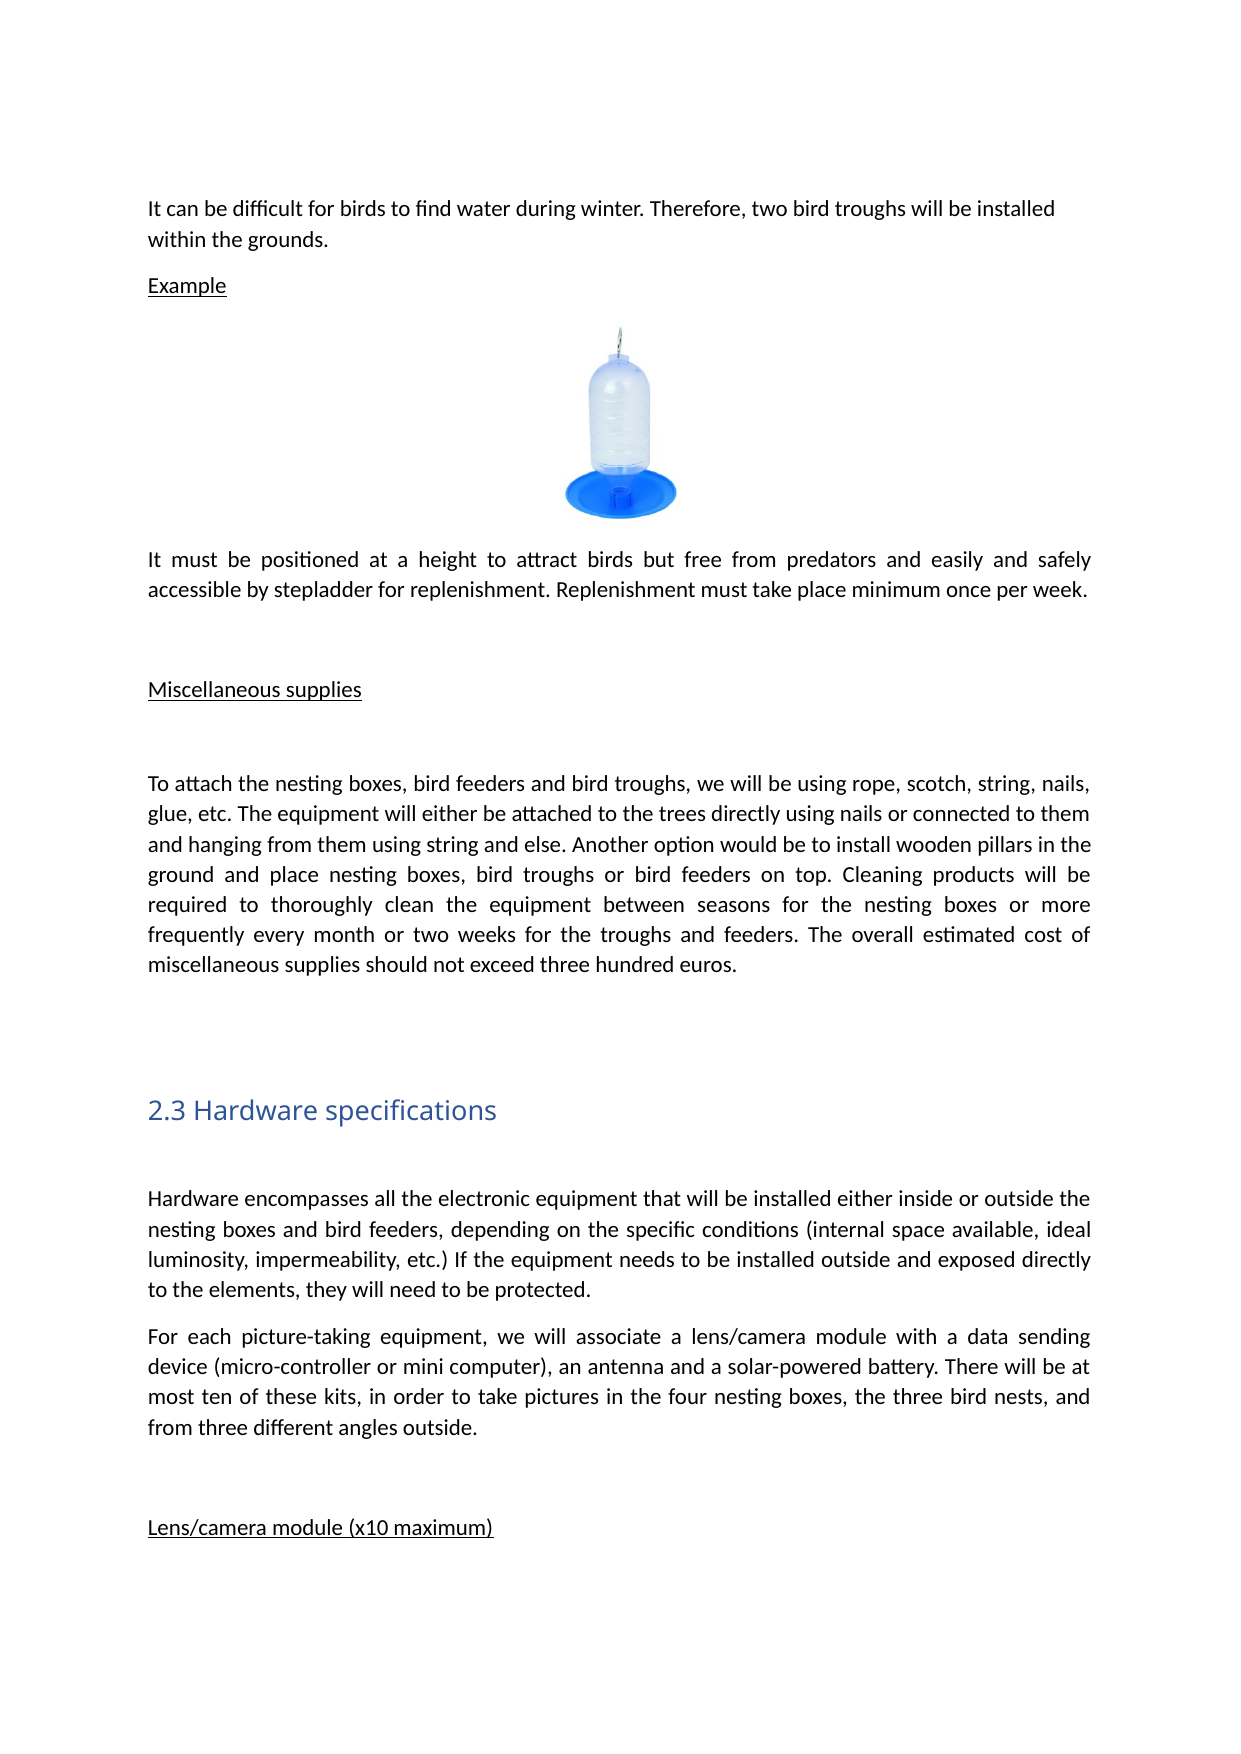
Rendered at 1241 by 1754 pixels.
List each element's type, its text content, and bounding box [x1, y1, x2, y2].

text To attach the nesting boxes, bird feeders and bird troughs, we will be using rope, scotch, string, nails, glue, etc. The equipment will either be attached to the trees directly using nails or connected to them and hanging from them using string and else. Another option would be to install wooden pillars in the ground and place nesting boxes, bird troughs or bird feeders on top. Cleaning products will be required to thoroughly clean the equipment between seasons for the nesting boxes or more frequently every month or two weeks for the troughs and feeders. The overall estimated cost of miscellaneous supplies should not exceed three hundred euros. [148, 769, 1093, 979]
text Hardware encompasses all the electronic equipment that will be installed either inside or outside the nesting boxes and bird feeders, depending on the specific conditions (internal space available, ideal luminosity, impermeability, etc.) If the equipment needs to be installed outside and exposed directly to the elements, they will need to be protected. [148, 1184, 1093, 1303]
text For each picture-taking equipment, we will associate a lens/camera module with a data sending device (micro-controller or mini computer), an antenna and a solar-powered battery. There will be at most ten of these kits, in order to take pictures in the four nesting boxes, the three bird nests, and from three different angles outside. [148, 1322, 1093, 1441]
text It can be difficult for birds to find water during winter. Therefore, two bird troughs will be installed within the grounds. [148, 194, 1093, 253]
text It must be positioned at a height to attract birds but free from predators and easily and safely accessible by stepladder for replenishment. Replenishment must take place minimum once per week. [148, 545, 1093, 603]
text Example [148, 272, 1093, 299]
picture [516, 318, 724, 527]
text Lens/camera module (x10 maximum) [148, 1513, 1093, 1541]
text Miscellaneous supplies [148, 676, 1093, 704]
subtitle 2.3 Hardware specifications [148, 1091, 1093, 1128]
